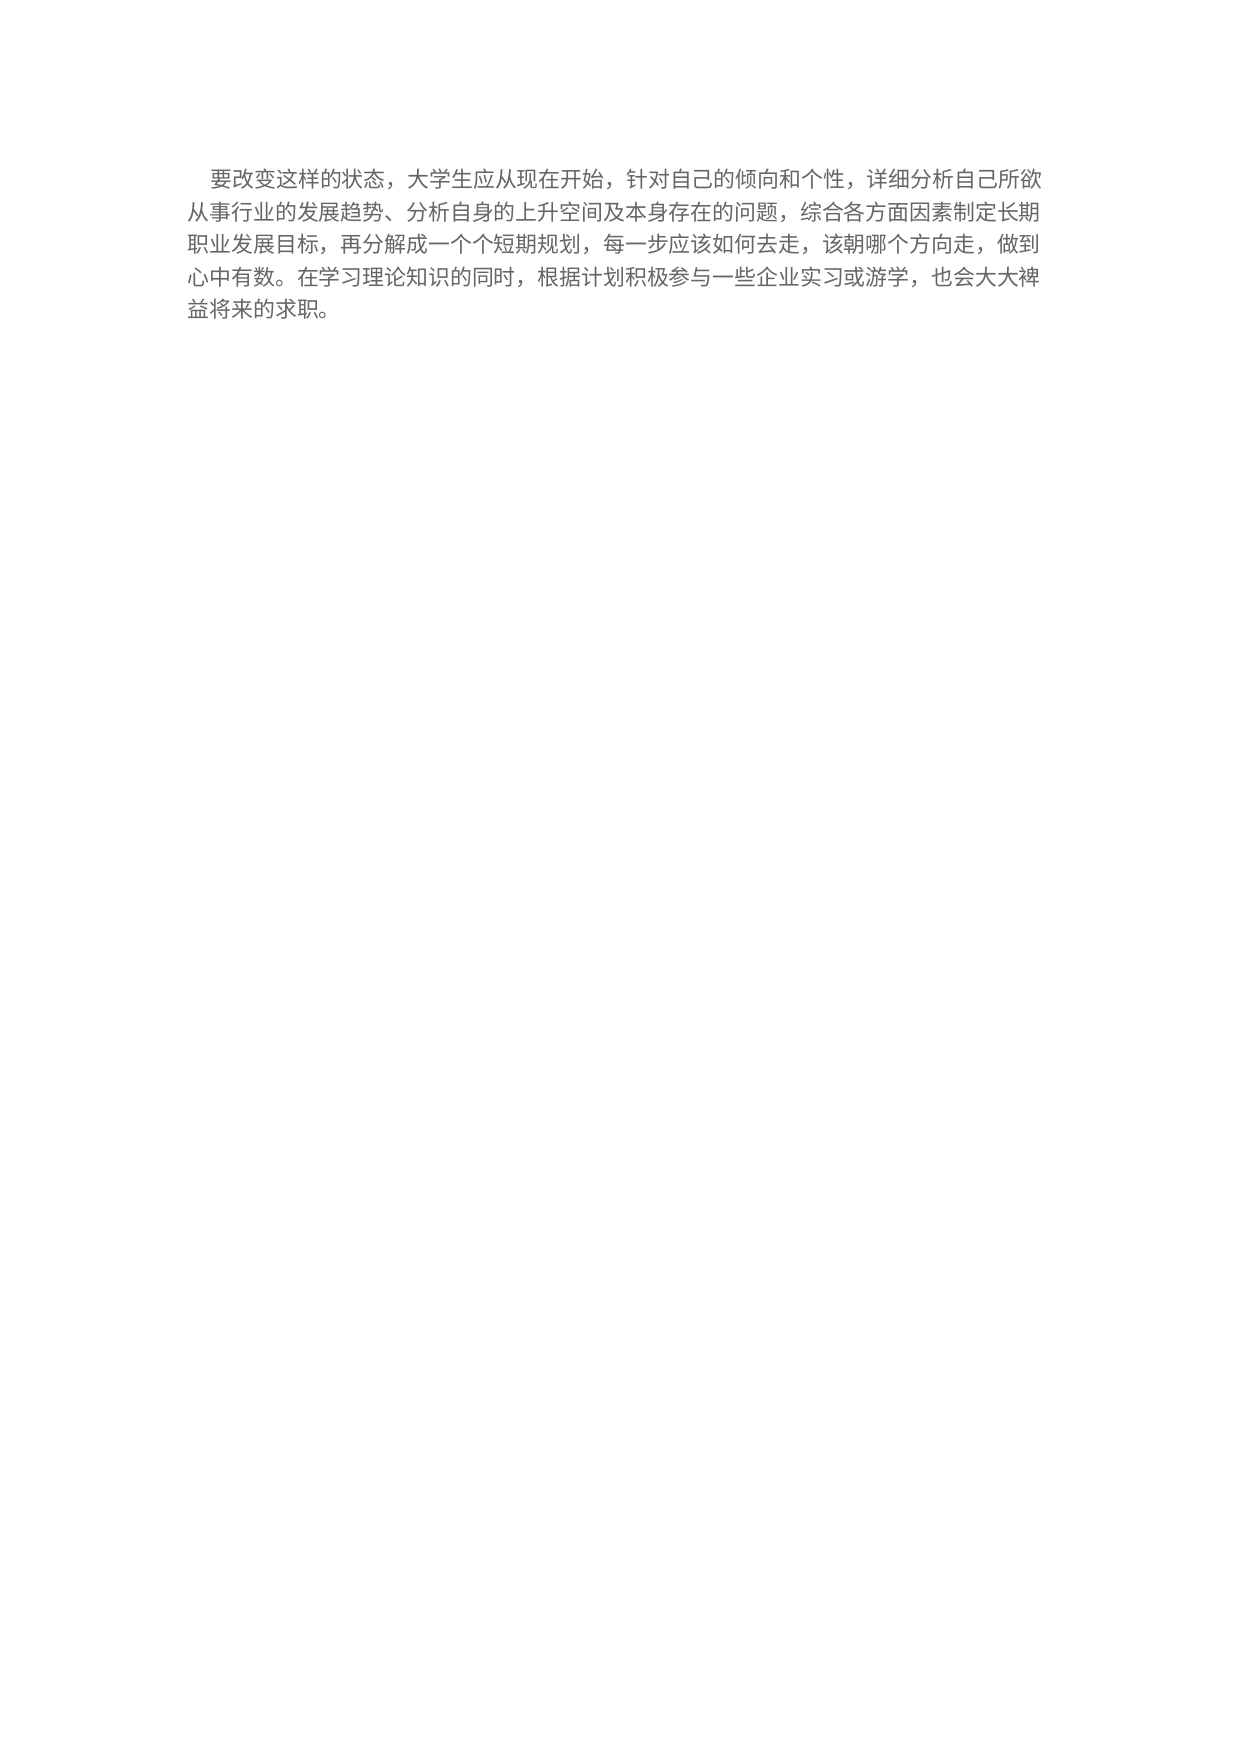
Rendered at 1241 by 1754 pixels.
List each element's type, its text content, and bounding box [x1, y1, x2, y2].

text 要改变这样的状态，大学生应从现在开始，针对自己的倾向和个性，详细分析自己所欲从事行业的发展趋势、分析自身的上升空间及本身存在的问题，综合各方面因素制定长期职业发展目标，再分解成一个个短期规划，每一步应该如何去走，该朝哪个方向走，做到心中有数。在学习理论知识的同时，根据计划积极参与一些企业实习或游学，也会大大裨益将来的求职。 [187, 162, 1053, 324]
